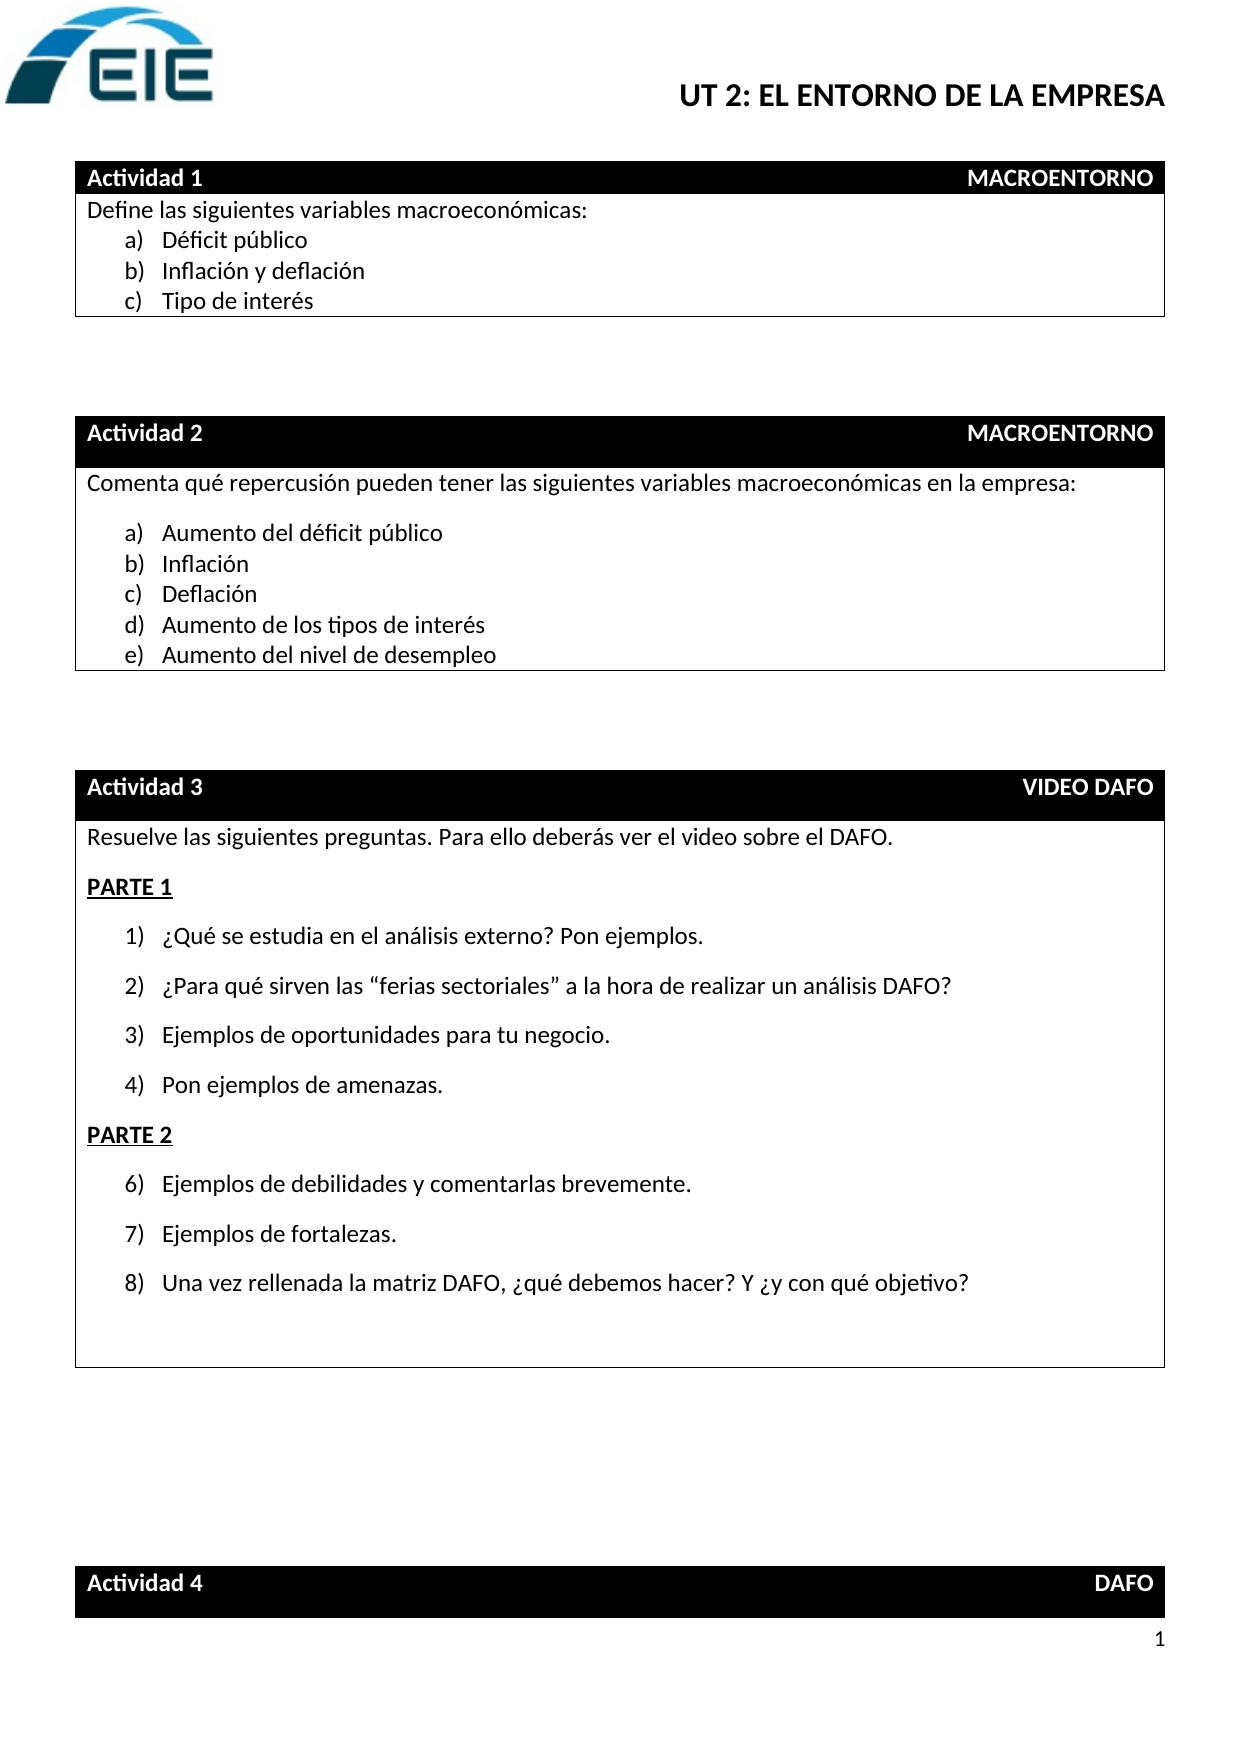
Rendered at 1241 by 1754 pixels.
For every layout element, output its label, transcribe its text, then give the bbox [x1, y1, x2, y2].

table_header Actividad 2 [76, 417, 355, 467]
table_cell Comenta qué repercusión pueden tener las siguientes variables macroeconómicas en la empresa: Aumento del déficit público Inflación Deflación Aumento de los tipos de interés Aumento del nivel de desempleo [76, 468, 1164, 670]
table_header Actividad 4 [76, 1567, 355, 1616]
table_header Actividad 3 [76, 771, 355, 820]
table_header VIDEO DAFO [356, 771, 1164, 820]
table_header DAFO [356, 1567, 1164, 1616]
table_cell Define las siguientes variables macroeconómicas: Déficit público Inflación y deflación Tipo de interés [76, 194, 1164, 316]
picture [4, 4, 218, 107]
table_header Actividad 1 [76, 163, 355, 193]
table_cell Resuelve las siguientes preguntas. Para ello deberás ver el video sobre el DAFO. PARTE 1 ¿Qué se estudia en el análisis externo? Pon ejemplos. ¿Para qué sirven las “ferias sectoriales” a la hora de realizar un análisis DAFO? Ejemplos de oportunidades para tu negocio. Pon ejemplos de amenazas. PARTE 2 Ejemplos de debilidades y comentarlas brevemente. Ejemplos de fortalezas. Una vez rellenada la matriz DAFO, ¿qué debemos hacer? Y ¿y con qué objetivo? [76, 821, 1164, 1367]
table_header MACROENTORNO [356, 417, 1164, 467]
table_header MACROENTORNO [356, 163, 1164, 193]
